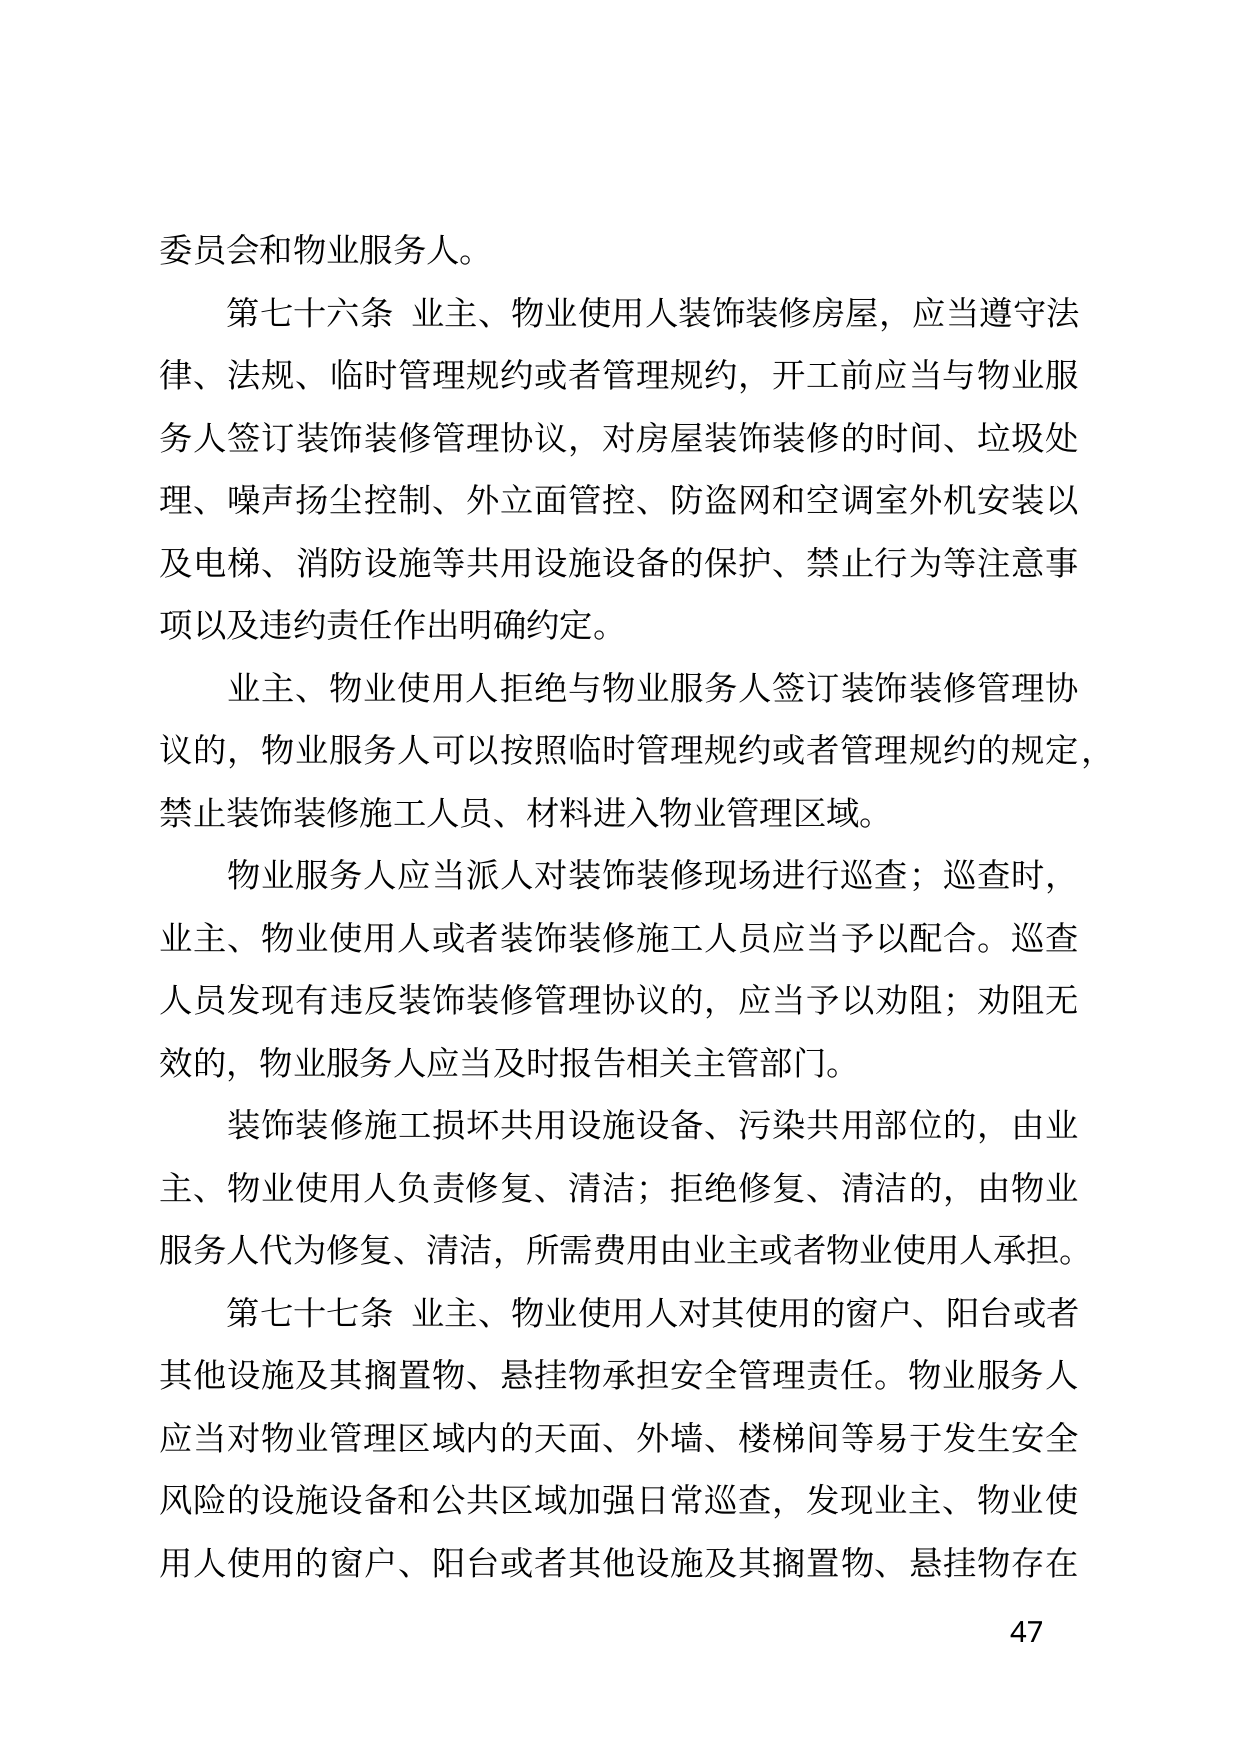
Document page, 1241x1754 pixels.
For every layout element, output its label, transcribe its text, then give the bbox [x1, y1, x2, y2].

text 物业服务人应当派人对装饰装修现场进行巡查；巡查时，业主、物业使用人或者装饰装修施工人员应当予以配合。巡查人员发现有违反装饰装修管理协议的，应当予以劝阻；劝阻无效的，物业服务人应当及时报告相关主管部门。 [159, 838, 1081, 1088]
text 业主、物业使用人拒绝与物业服务人签订装饰装修管理协议的，物业服务人可以按照临时管理规约或者管理规约的规定，禁止装饰装修施工人员、材料进入物业管理区域。 [159, 650, 1081, 838]
text 第七十六条 业主、物业使用人装饰装修房屋，应当遵守法律、法规、临时管理规约或者管理规约，开工前应当与物业服务人签订装饰装修管理协议，对房屋装饰装修的时间、垃圾处理、噪声扬尘控制、外立面管控、防盗网和空调室外机安装以及电梯、消防设施等共用设施设备的保护、禁止行为等注意事项以及违约责任作出明确约定。 [159, 275, 1081, 650]
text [159, 1275, 1081, 1588]
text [159, 213, 1081, 275]
text 装饰装修施工损坏共用设施设备、污染共用部位的，由业主、物业使用人负责修复、清洁；拒绝修复、清洁的，由物业服务人代为修复、清洁，所需费用由业主或者物业使用人承担。 [159, 1088, 1081, 1275]
